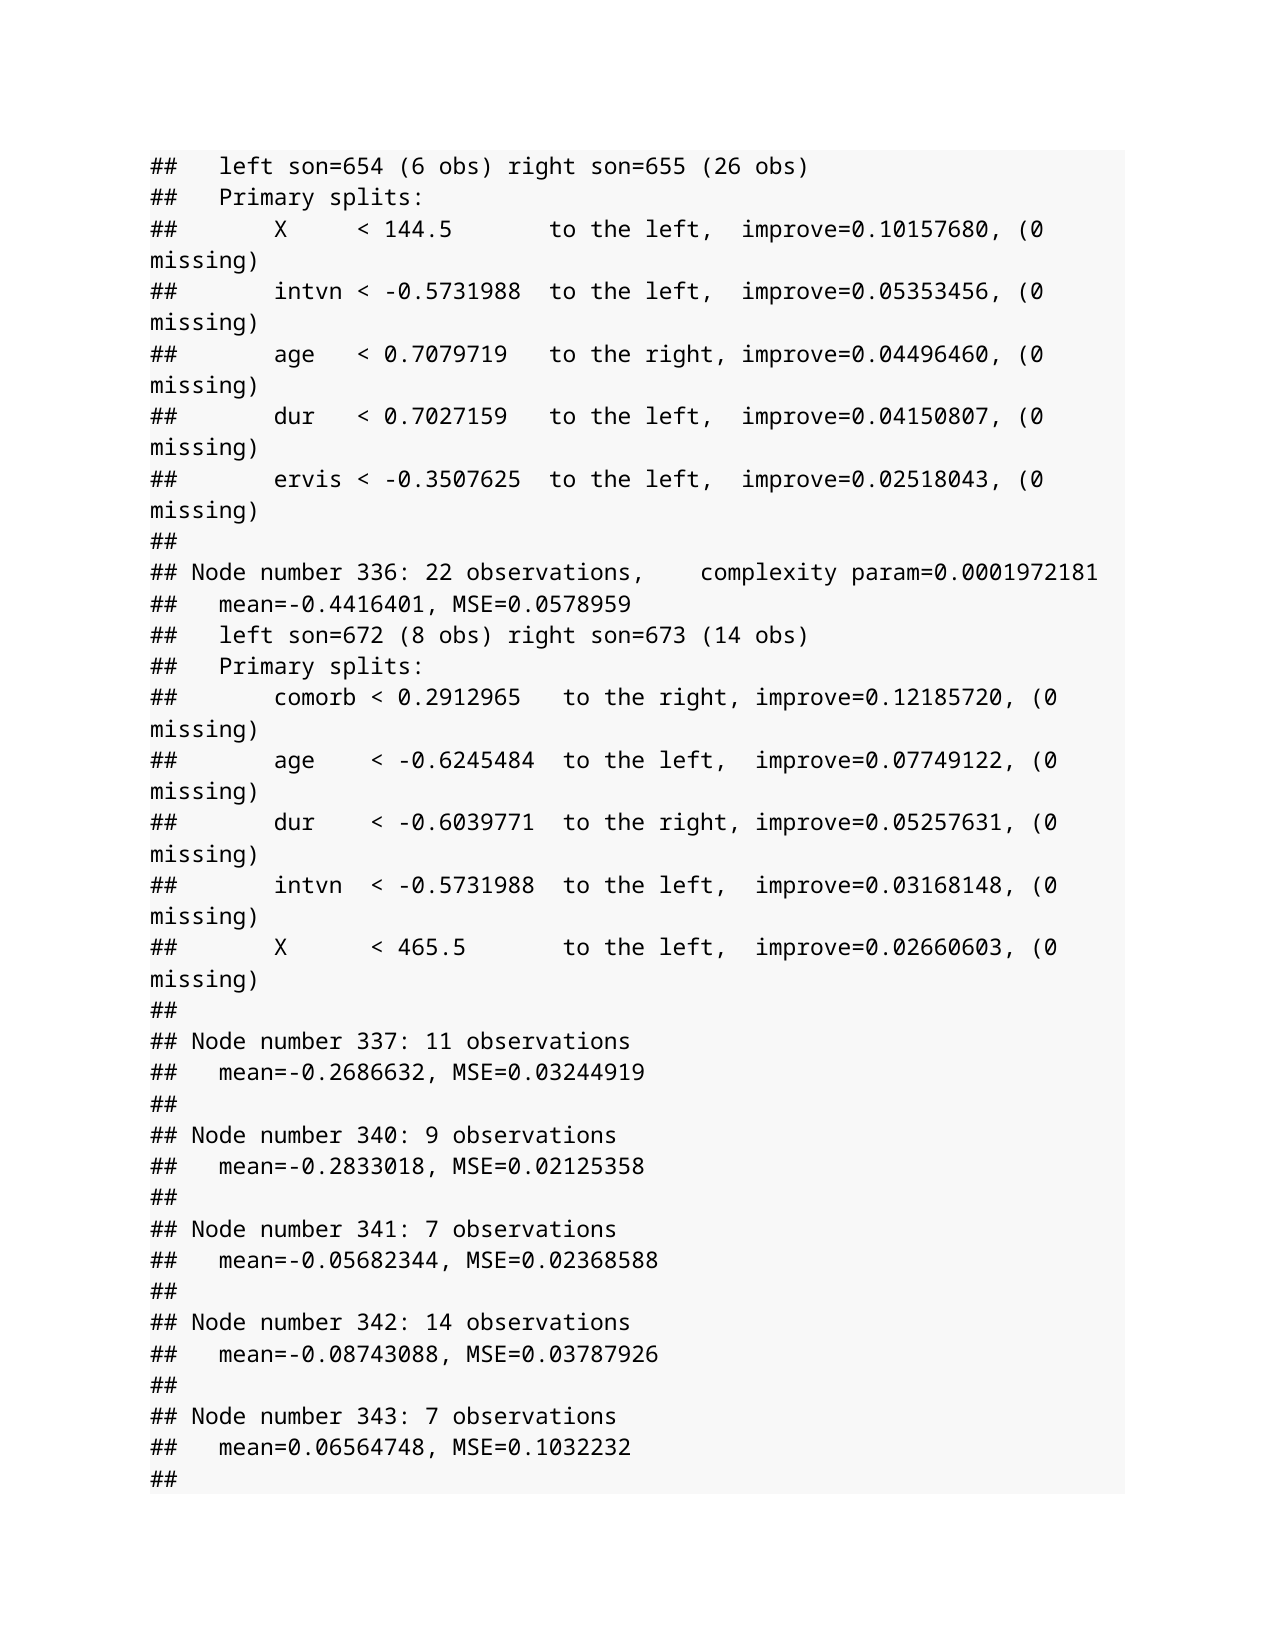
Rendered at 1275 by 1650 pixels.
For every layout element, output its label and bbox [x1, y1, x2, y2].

text [150, 150, 1125, 1494]
